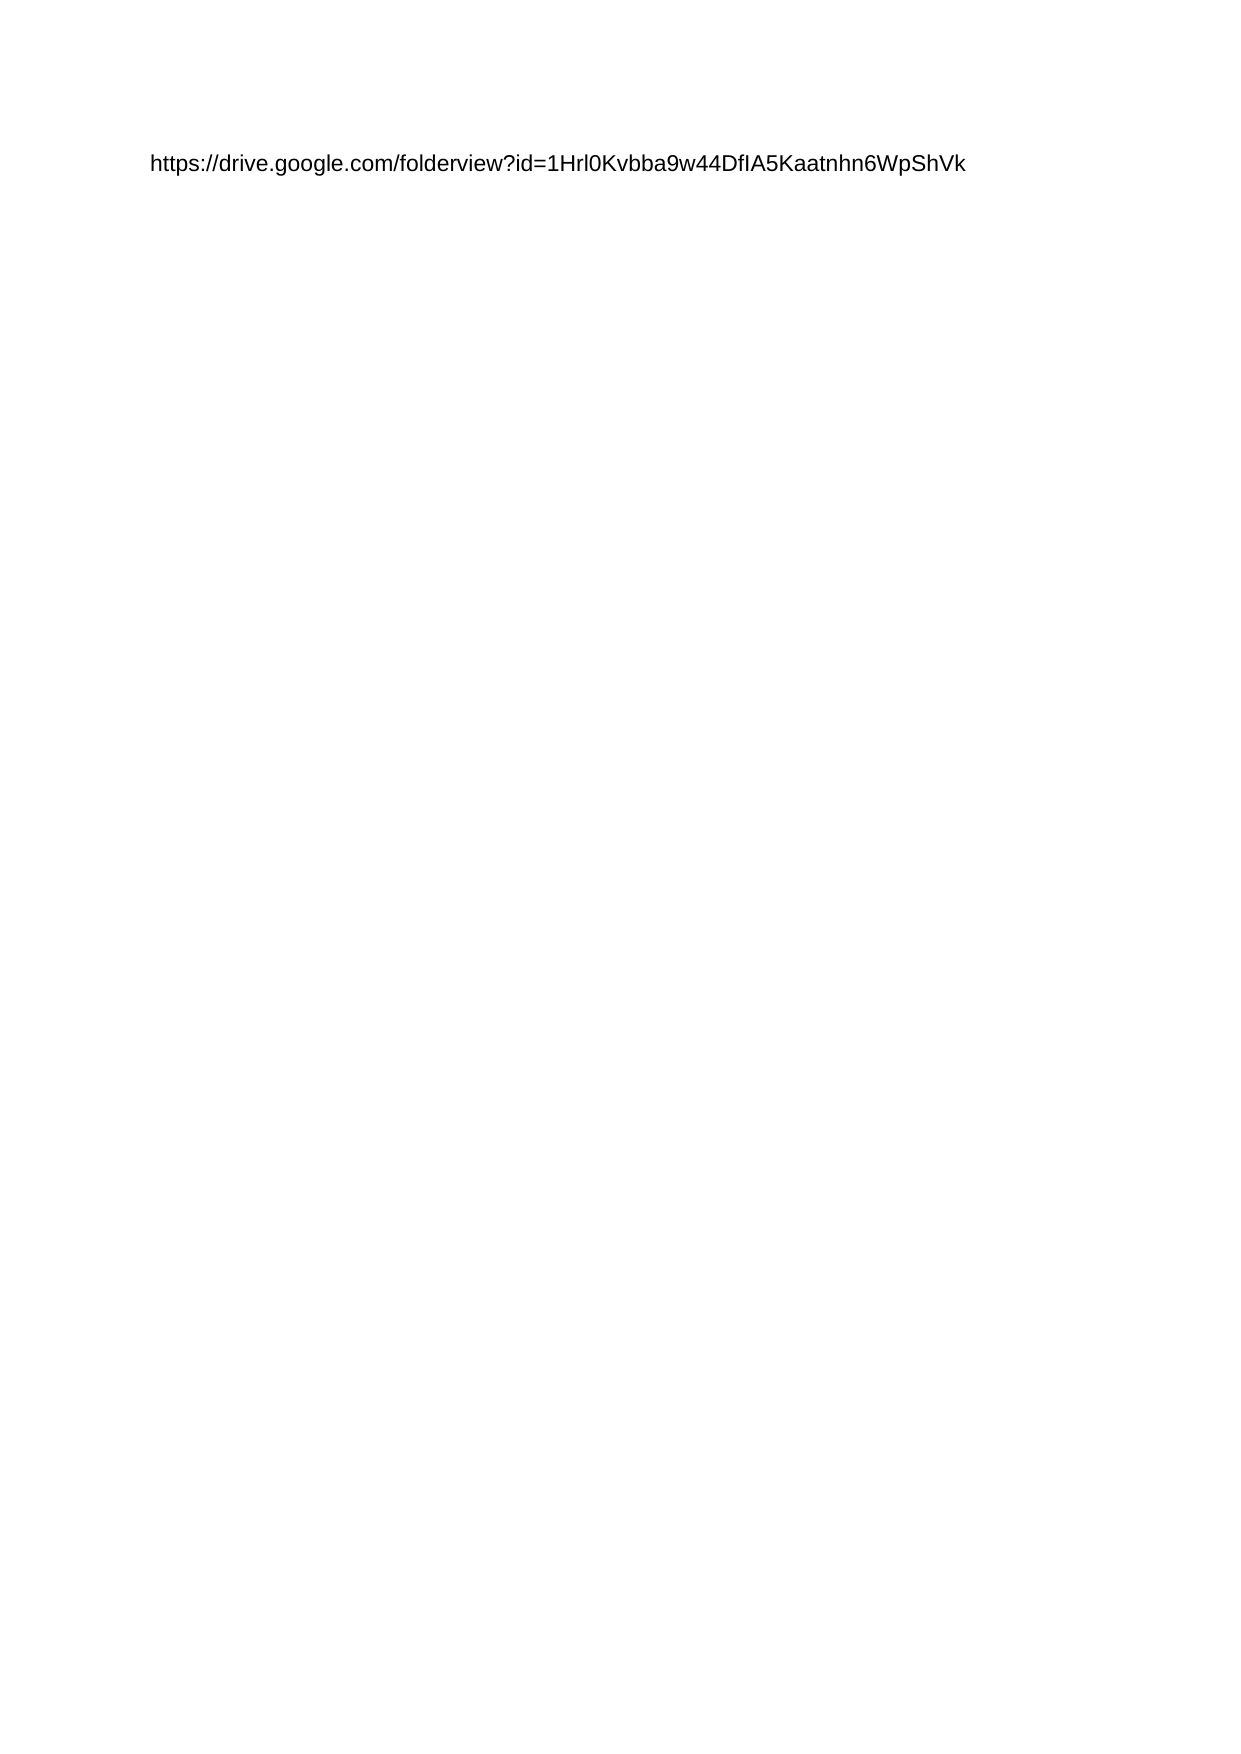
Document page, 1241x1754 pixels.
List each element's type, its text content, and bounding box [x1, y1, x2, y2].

text https://drive.google.com/folderview?id=1Hrl0Kvbba9w44DfIA5Kaatnhn6WpShVk [150, 150, 1090, 176]
